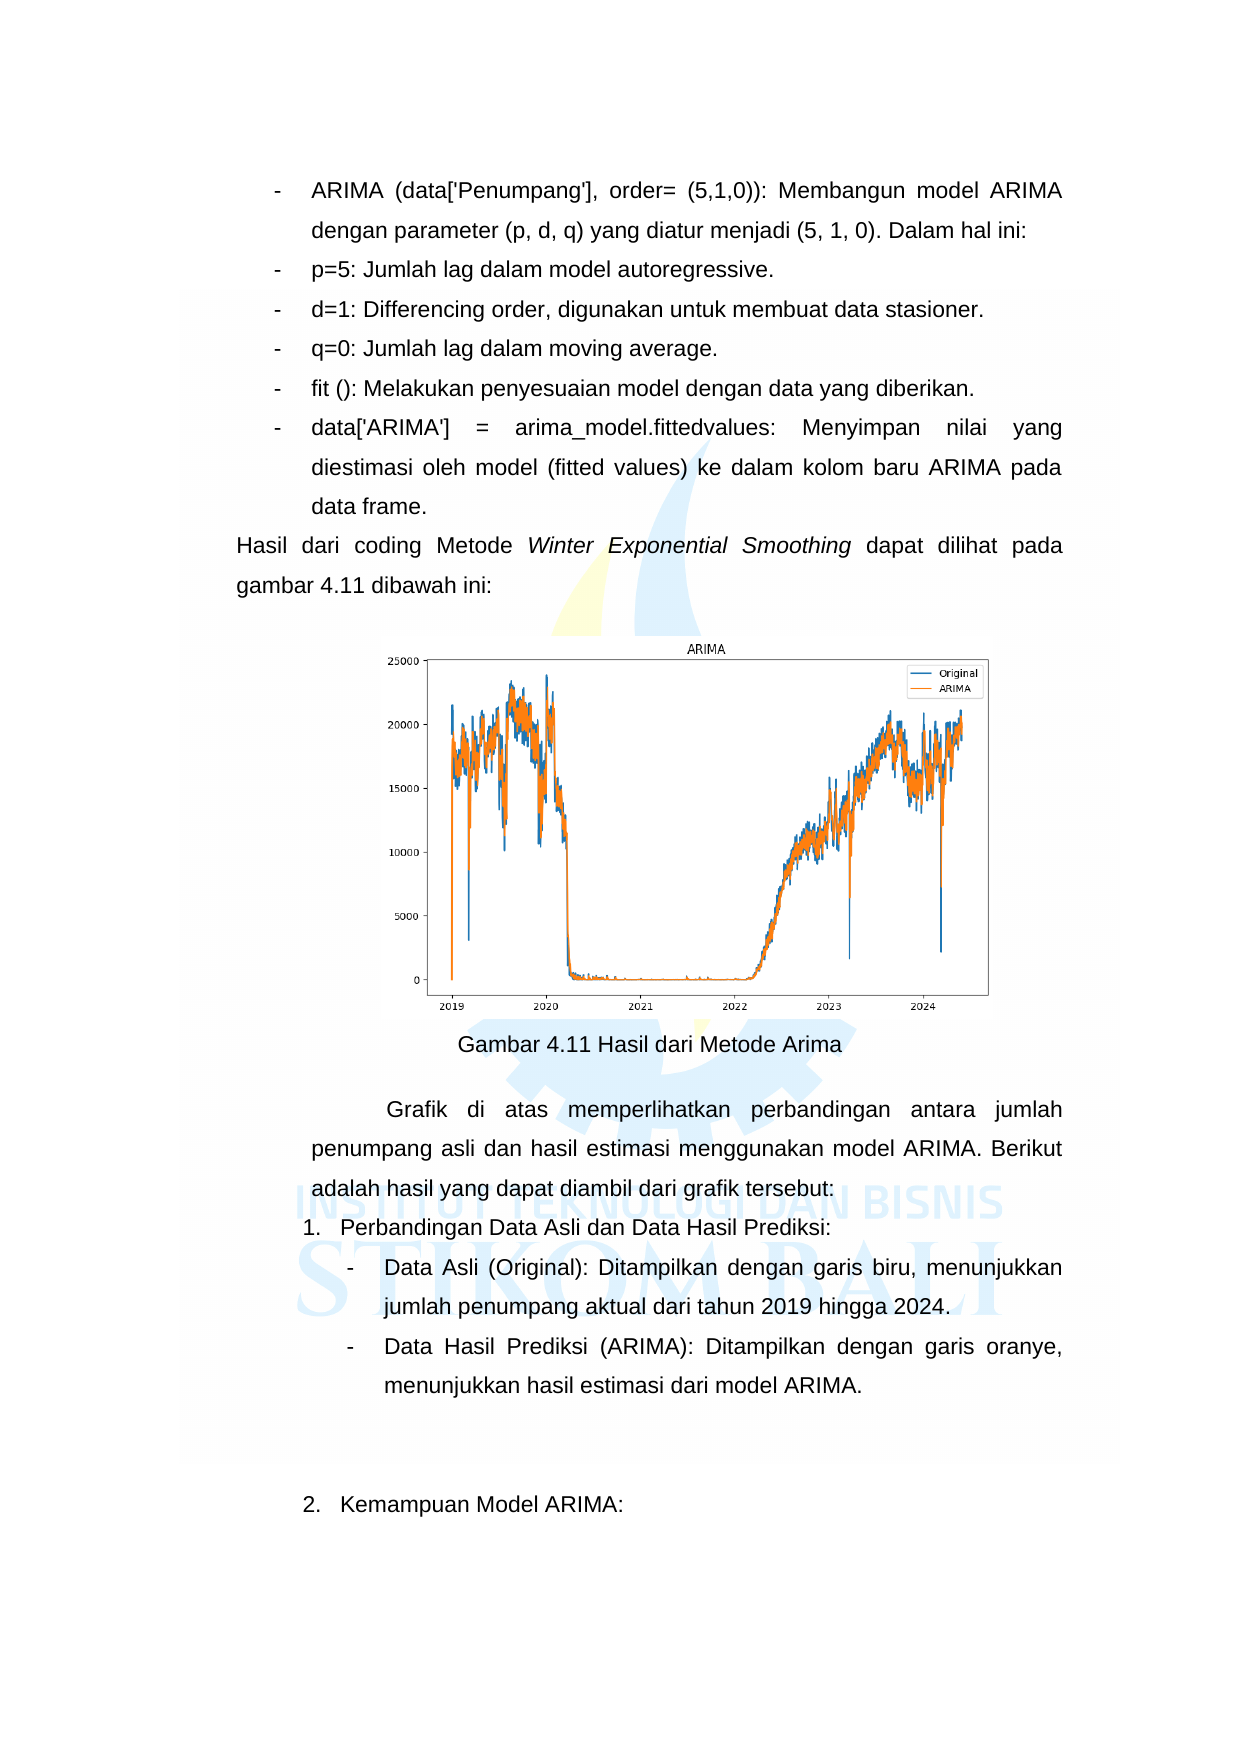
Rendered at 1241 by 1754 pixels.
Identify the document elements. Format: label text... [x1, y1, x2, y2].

text Gambar 4.11 Hasil dari Metode Arima [236, 1031, 1063, 1058]
text Hasil dari coding Metode Winter Exponential Smoothing dapat dilihat pada gambar 4.11 dibawah ini: [236, 532, 1063, 598]
list fit (): Melakukan penyesuaian model dengan data yang diberikan. [274, 374, 1063, 401]
list ARIMA (data['Penumpang'], order= (5,1,0)): Membangun model ARIMA dengan parameter (p, d, q) yang diatur menjadi (5, 1, 0). Dalam hal ini: [274, 177, 1063, 243]
list d=1: Differencing order, digunakan untuk membuat data stasioner. [274, 296, 1063, 322]
list Data Asli (Original): Ditampilkan dengan garis biru, menunjukkan jumlah penumpang aktual dari tahun 2019 hingga 2024. [346, 1254, 1063, 1319]
list data['ARIMA'] = arima_model.fittedvalues: Menyimpan nilai yang diestimasi oleh model (fitted values) ke dalam kolom baru ARIMA pada data frame. [274, 414, 1063, 519]
list Kemampuan Model ARIMA: [302, 1491, 1063, 1517]
list Perbandingan Data Asli dan Data Hasil Prediksi: [302, 1214, 1063, 1241]
list Data Hasil Prediksi (ARIMA): Ditampilkan dengan garis oranye, menunjukkan hasil estimasi dari model ARIMA. [346, 1333, 1063, 1398]
list p=5: Jumlah lag dalam model autoregressive. [274, 256, 1063, 282]
picture [380, 636, 994, 1019]
list q=0: Jumlah lag dalam moving average. [274, 335, 1063, 361]
list Grafik di atas memperlihatkan perbandingan antara jumlah penumpang asli dan hasil estimasi menggunakan model ARIMA. Berikut adalah hasil yang dapat diambil dari grafik tersebut: [311, 1096, 1063, 1201]
